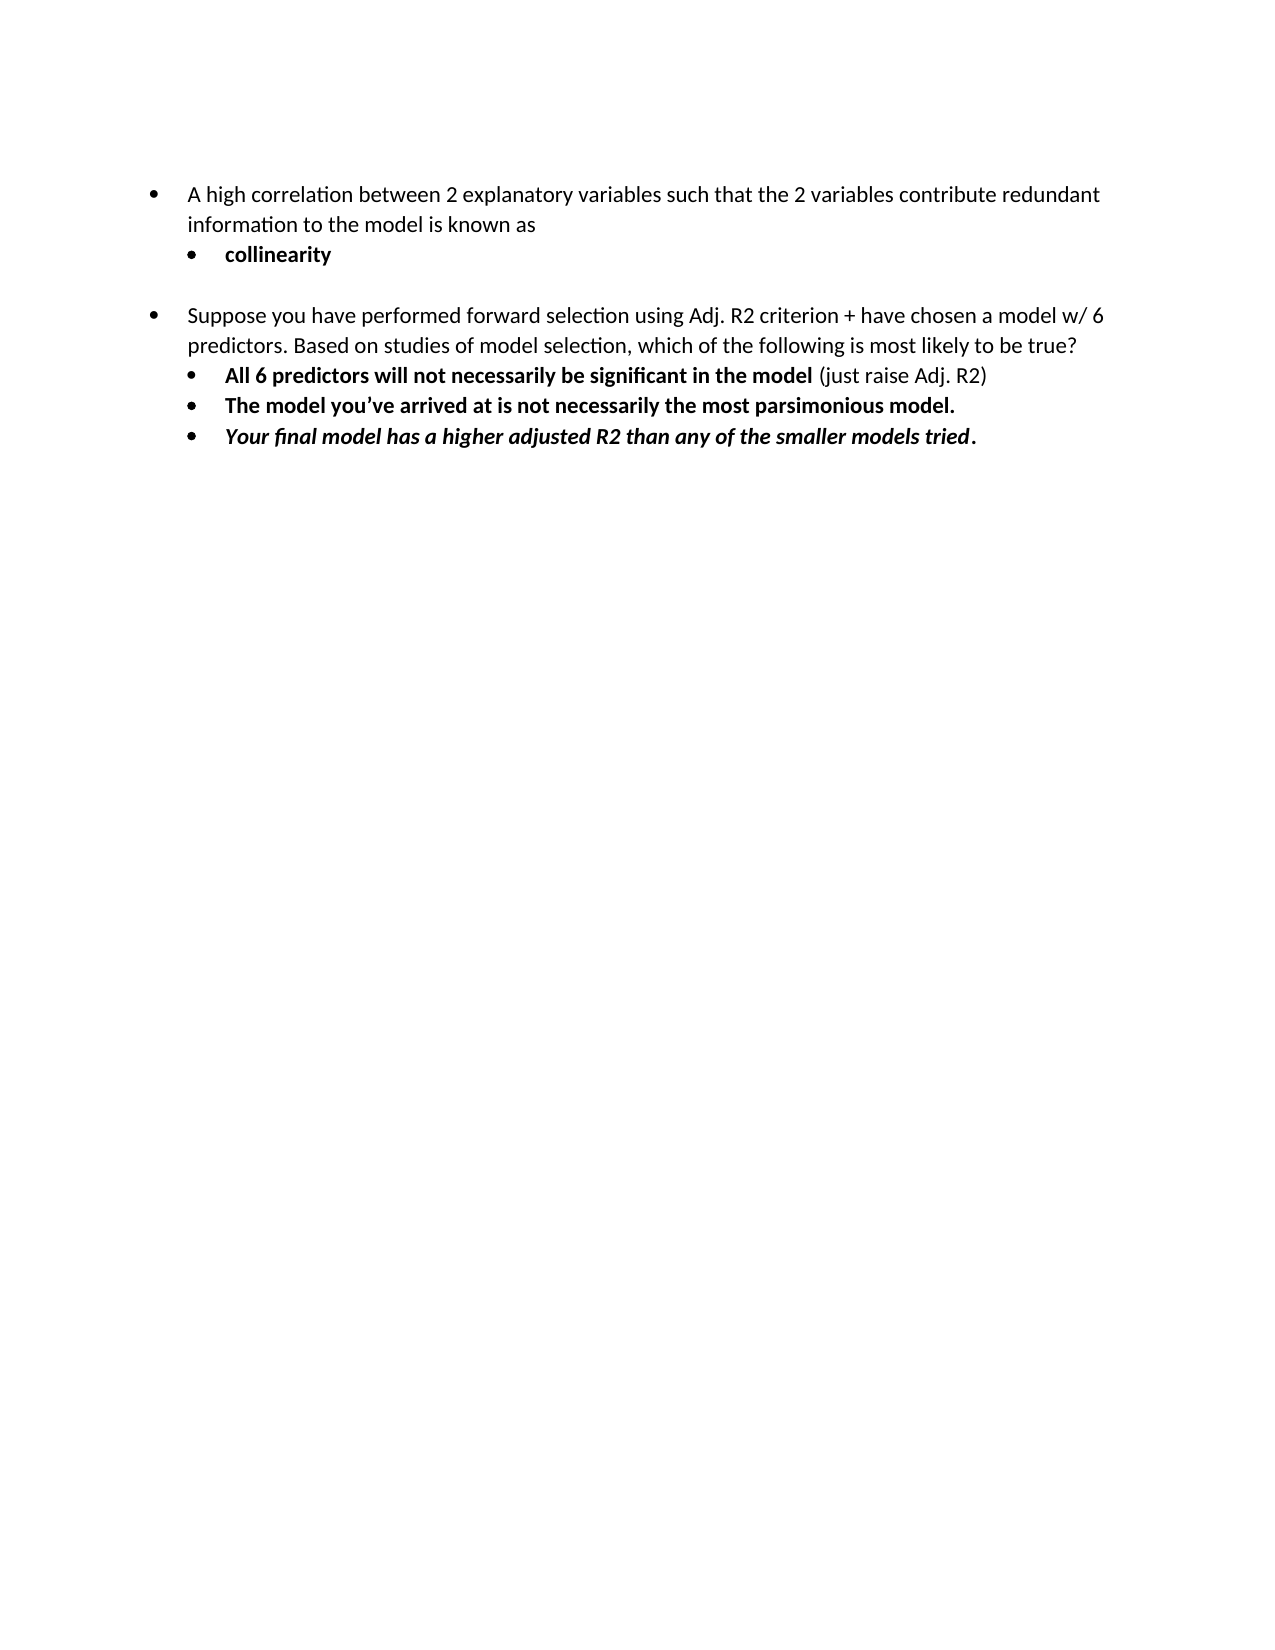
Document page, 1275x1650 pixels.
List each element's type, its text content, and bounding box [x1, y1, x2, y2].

list A high correlation between 2 explanatory variables such that the 2 variables contribute redundant information to the model is known as [150, 180, 1125, 238]
list The model you’ve arrived at is not necessarily the most parsimonious model. [187, 392, 1125, 420]
list All 6 predictors will not necessarily be significant in the model (just raise Adj. R2) [187, 361, 1125, 389]
list collinearity [187, 241, 1125, 269]
list Your final model has a higher adjusted R2 than any of the smaller models tried. [187, 422, 1125, 450]
list Suppose you have performed forward selection using Adj. R2 criterion + have chosen a model w/ 6 predictors. Based on studies of model selection, which of the following is most likely to be true? [150, 301, 1125, 359]
